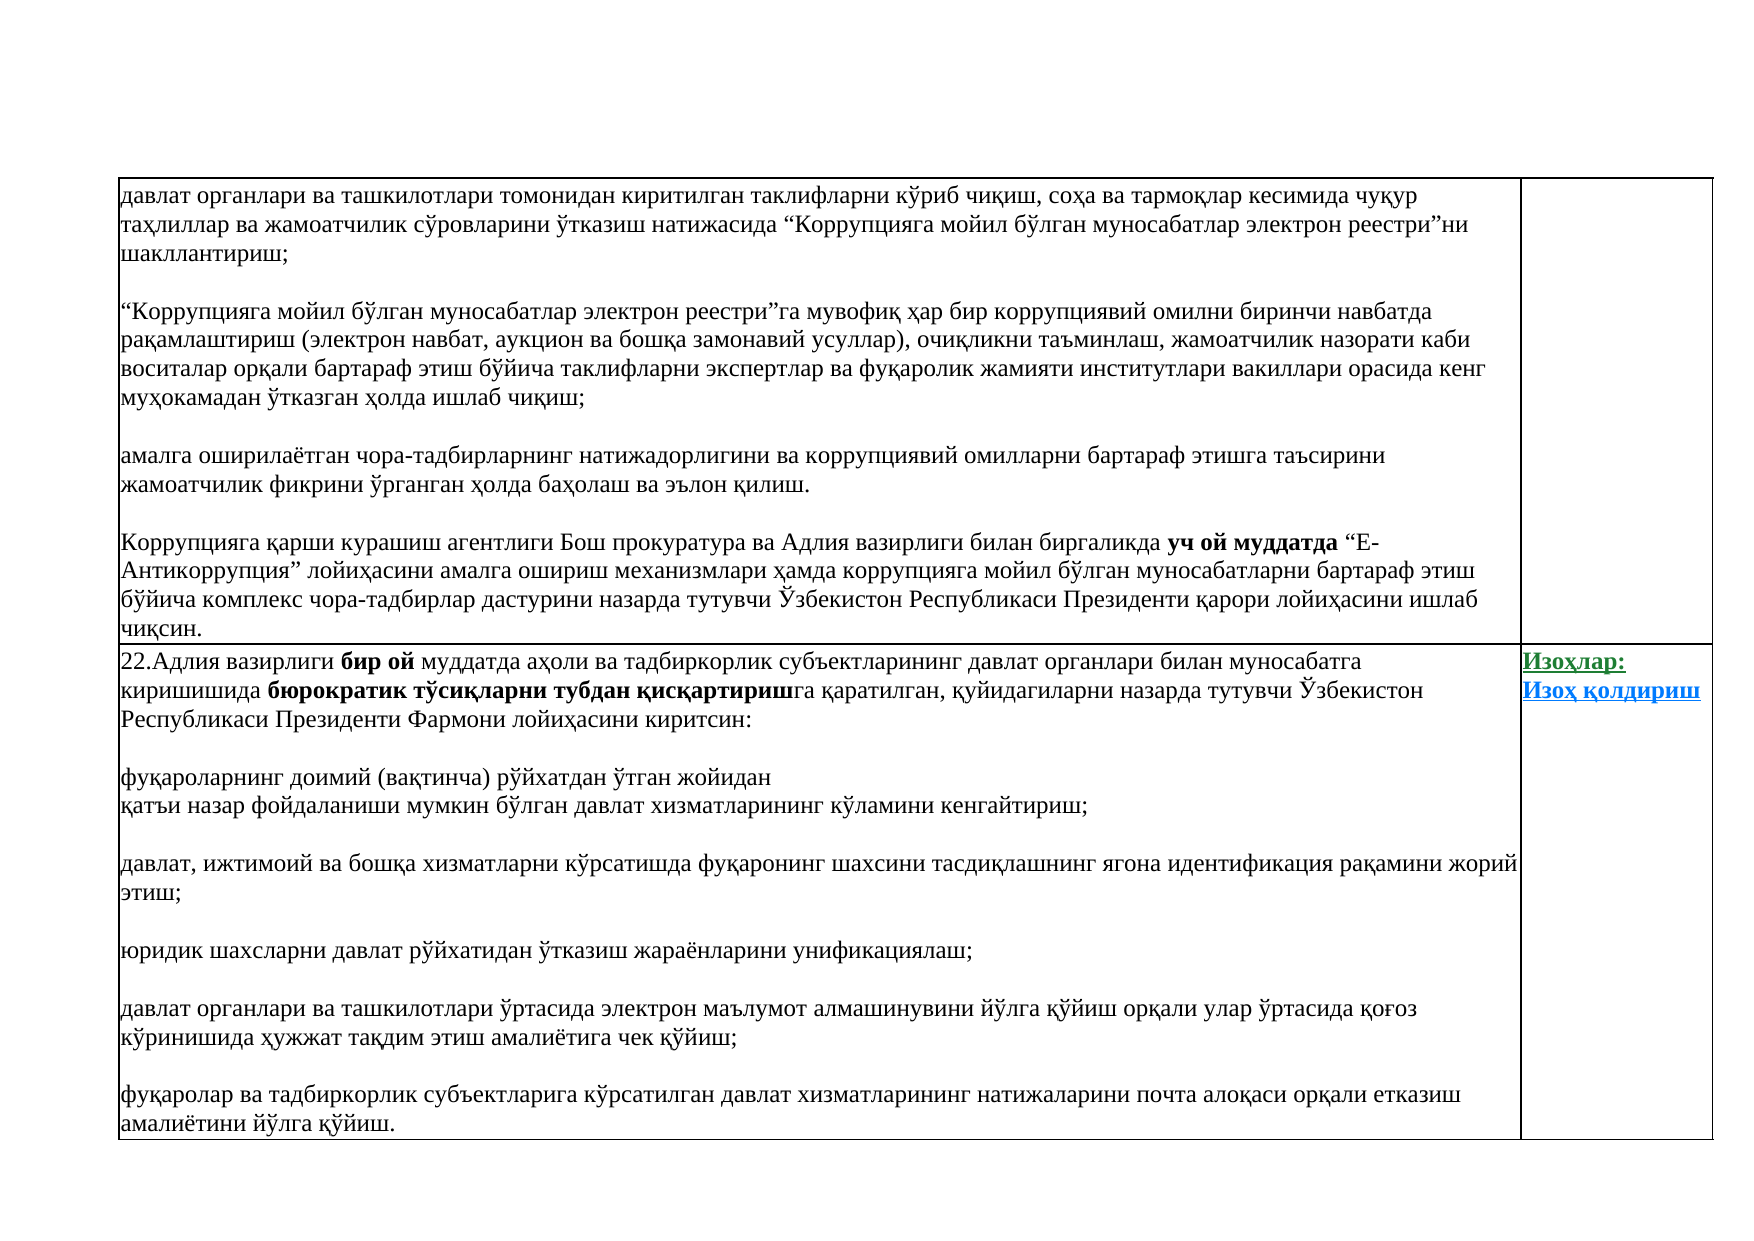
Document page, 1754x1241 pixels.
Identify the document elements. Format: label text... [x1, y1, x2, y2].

table_cell 22.Адлия вазирлиги бир ой муддатда аҳоли ва тадбиркорлик субъектларининг давлат органлари билан муносабатга киришишида бюрократик тўсиқларни тубдан қисқартиришга қаратилган, қуйидагиларни назарда тутувчи Ўзбекистон Республикаси Президенти Фармони лойиҳасини киритсин: фуқароларнинг доимий (вақтинча) рўйхатдан ўтган жойидан қатъи назар фойдаланиши мумкин бўлган давлат хизматларининг кўламини кенгайтириш; давлат, ижтимоий ва бошқа хизматларни кўрсатишда фуқаронинг шахсини тасдиқлашнинг ягона идентификация рақамини жорий этиш; юридик шахсларни давлат рўйхатидан ўтказиш жараёнларини унификациялаш; давлат органлари ва ташкилотлари ўртасида электрон маълумот алмашинувини йўлга қўйиш орқали улар ўртасида қоғоз кўринишида ҳужжат тақдим этиш амалиётига чек қўйиш; фуқаролар ва тадбиркорлик субъектларига кўрсатилган давлат хизматларининг натижаларини почта алоқаси орқали етказиш амалиётини йўлга қўйиш. [120, 645, 1520, 1139]
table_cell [1522, 645, 1712, 1139]
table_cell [120, 179, 1520, 643]
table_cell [1522, 179, 1712, 643]
